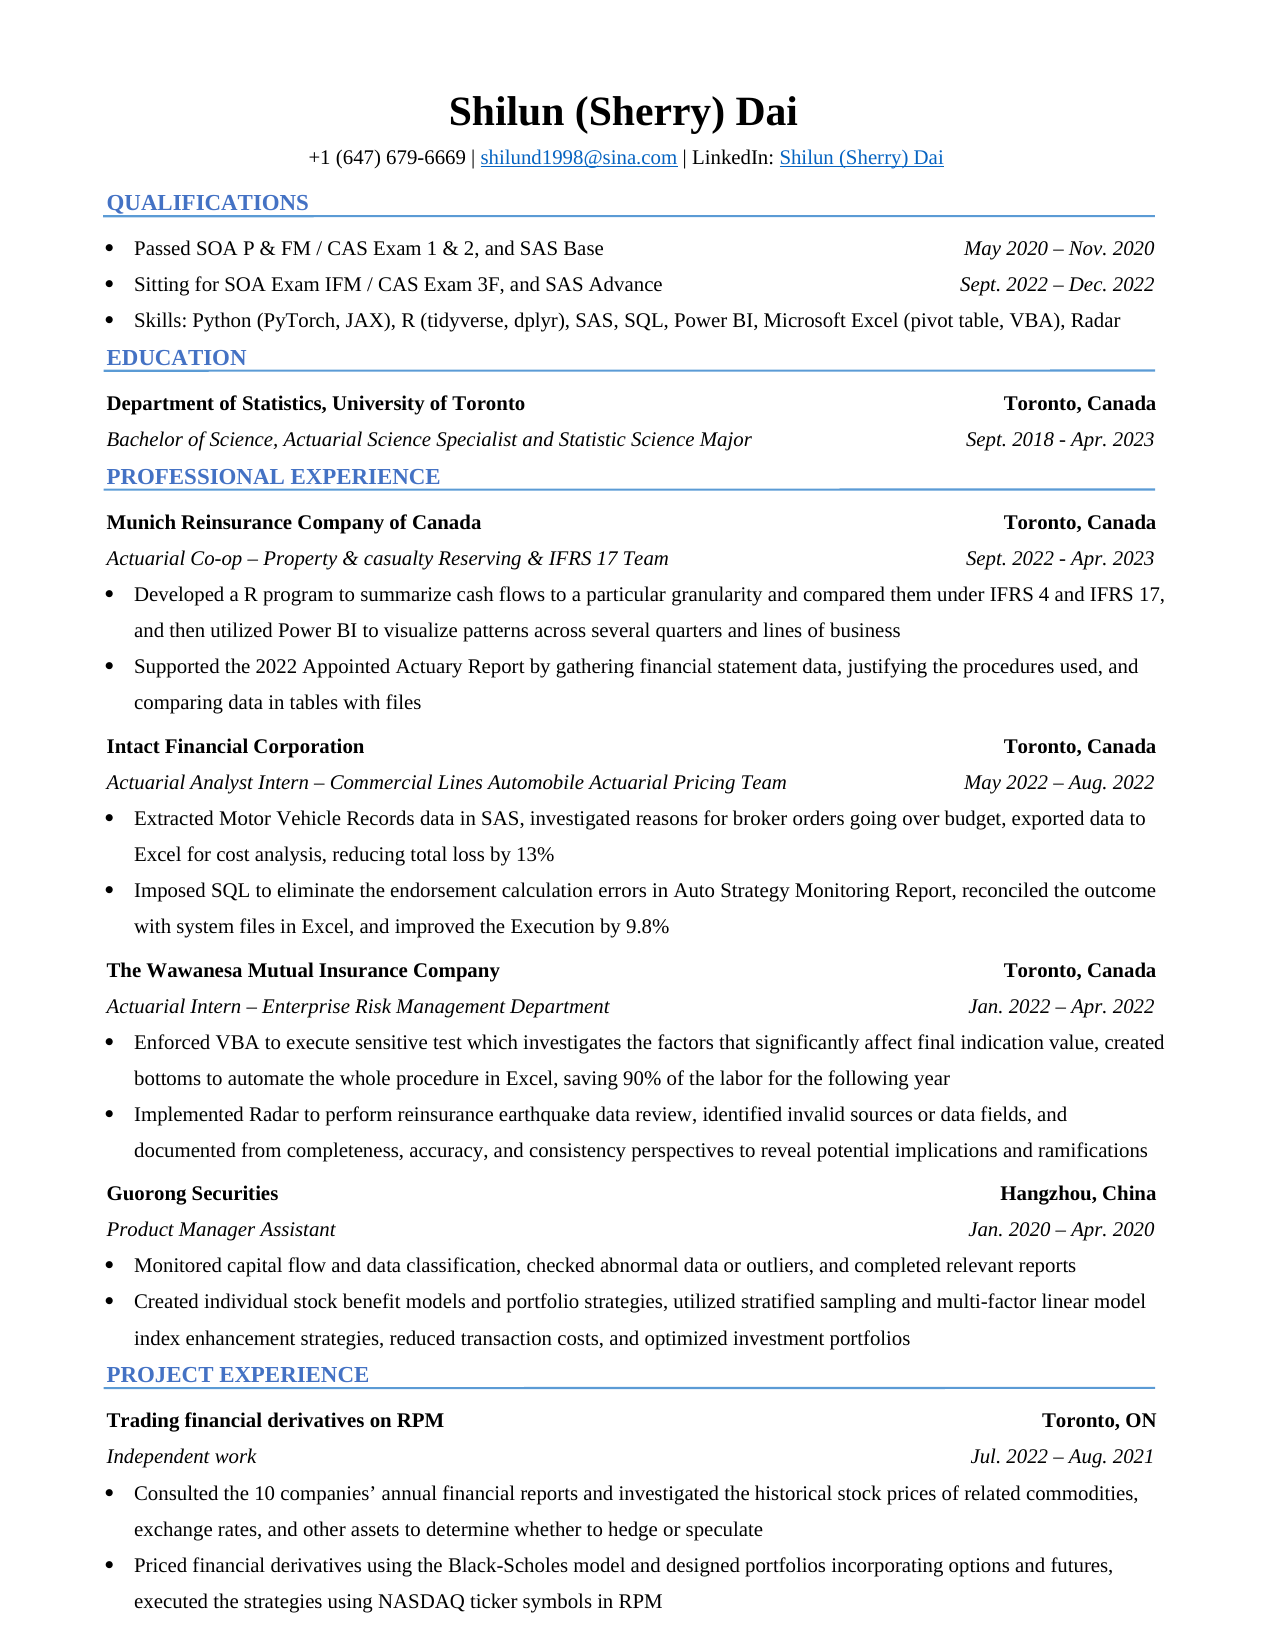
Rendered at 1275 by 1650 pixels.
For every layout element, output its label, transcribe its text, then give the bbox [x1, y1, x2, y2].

list Implemented Radar to perform reinsurance earthquake data review, identified invalid sources or data fields, and documented from completeness, accuracy, and consistency perspectives to reveal potential implications and ramifications [106, 1102, 1169, 1162]
text PROJECT EXPERIENCE [106, 1361, 1169, 1388]
text Product Manager Assistant Jan. 2020 – Apr. 2020 [106, 1217, 1169, 1241]
list Sitting for SOA Exam IFM / CAS Exam 3F, and SAS Advance Sept. 2022 – Dec. 2022 [106, 272, 1169, 296]
text Independent work Jul. 2022 – Aug. 2021 [106, 1444, 1169, 1468]
list Consulted the 10 companies’ annual financial reports and investigated the historical stock prices of related commodities, exchange rates, and other assets to determine whether to hedge or speculate [106, 1481, 1169, 1541]
list Enforced VBA to execute sensitive test which investigates the factors that significantly affect final indication value, created bottoms to automate the whole procedure in Excel, saving 90% of the labor for the following year [106, 1029, 1169, 1090]
list Priced financial derivatives using the Black-Scholes model and designed portfolios incorporating options and futures, executed the strategies using NASDAQ ticker symbols in RPM [106, 1553, 1169, 1613]
text Guorong Securities Hangzhou, China [106, 1181, 1169, 1205]
text Bachelor of Science, Actuarial Science Specialist and Statistic Science Major Sept. 2018 - Apr. 2023 [106, 427, 1169, 451]
text The Wawanesa Mutual Insurance Company Toronto, Canada [106, 957, 1169, 982]
text Department of Statistics, University of Toronto Toronto, Canada [106, 391, 1169, 415]
text Shilun (Sherry) Dai [106, 94, 1140, 133]
text QUALIFICATIONS [106, 189, 1140, 215]
list Supported the 2022 Appointed Actuary Report by gathering financial statement data, justifying the procedures used, and comparing data in tables with files [106, 654, 1169, 714]
text PROFESSIONAL EXPERIENCE [106, 463, 1169, 489]
text Trading financial derivatives on RPM Toronto, ON [106, 1408, 1169, 1432]
text Actuarial Intern – Enterprise Risk Management Department Jan. 2022 – Apr. 2022 [106, 993, 1169, 1018]
list Imposed SQL to eliminate the endorsement calculation errors in Auto Strategy Monitoring Report, reconciled the outcome with system files in Excel, and improved the Execution by 9.8% [106, 878, 1169, 938]
list Skills: Python (PyTorch, JAX), R (tidyverse, dplyr), SAS, SQL, Power BI, Microsoft Excel (pivot table, VBA), Radar [106, 308, 1169, 332]
list Developed a R program to summarize cash flows to a particular granularity and compared them under IFRS 4 and IFRS 17, and then utilized Power BI to visualize patterns across several quarters and lines of business [106, 582, 1169, 642]
text Actuarial Co-op – Property & casualty Reserving & IFRS 17 Team Sept. 2022 - Apr. 2023 [106, 546, 1169, 570]
list Monitored capital flow and data classification, checked abnormal data or outliers, and completed relevant reports [106, 1253, 1169, 1277]
list Created individual stock benefit models and portfolio strategies, utilized stratified sampling and multi-factor linear model index enhancement strategies, reduced transaction costs, and optimized investment portfolios [106, 1289, 1169, 1349]
text Actuarial Analyst Intern – Commercial Lines Automobile Actuarial Pricing Team May 2022 – Aug. 2022 [106, 770, 1169, 794]
text Munich Reinsurance Company of Canada Toronto, Canada [106, 510, 1169, 534]
list Passed SOA P & FM / CAS Exam 1 & 2, and SAS Base May 2020 – Nov. 2020 [106, 236, 1169, 260]
text EDUCATION [106, 344, 1140, 369]
text Intact Financial Corporation Toronto, Canada [106, 734, 1169, 758]
text +1 (647) 679-6669 | shilund1998@sina.com | LinkedIn: Shilun (Sherry) Dai [106, 145, 1140, 169]
list Extracted Motor Vehicle Records data in SAS, investigated reasons for broker orders going over budget, exported data to Excel for cost analysis, reducing total loss by 13% [106, 806, 1169, 866]
